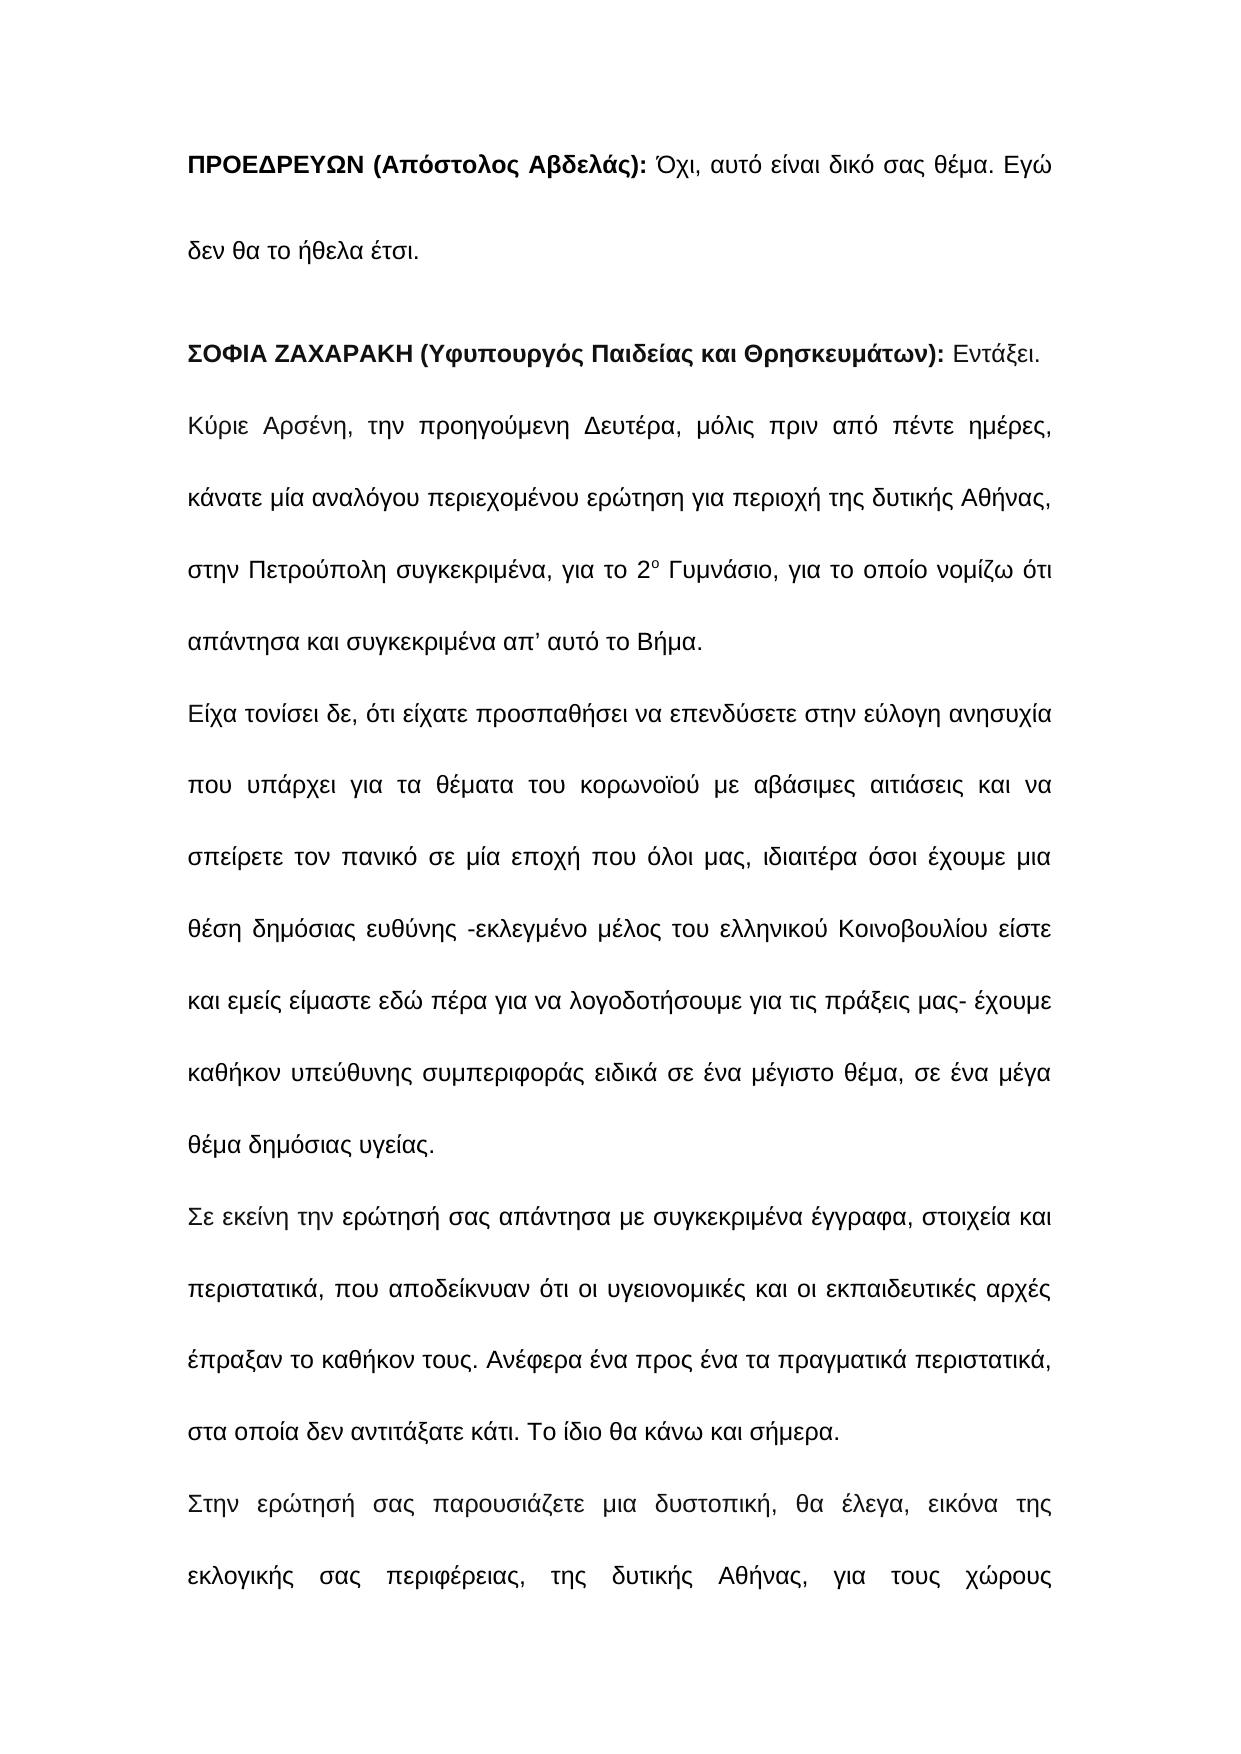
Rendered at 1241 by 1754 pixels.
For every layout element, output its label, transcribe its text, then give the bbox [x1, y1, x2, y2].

text Κύριε Αρσένη, την προηγούμενη Δευτέρα, μόλις πριν από πέντε ημέρες, κάνατε μία αναλόγου περιεχομένου ερώτηση για περιοχή της δυτικής Αθήνας, στην Πετρούπολη συγκεκριμένα, για το 2ο Γυμνάσιο, για το οποίο νομίζω ότι απάντησα και συγκεκριμένα απ’ αυτό το Βήμα. [187, 411, 1053, 655]
text ΣΟΦΙΑ ΖΑΧΑΡΑΚΗ (Υφυπουργός Παιδείας και Θρησκευμάτων): Εντάξει. [187, 339, 1053, 368]
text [187, 1489, 1053, 1590]
text ΠΡΟΕΔΡΕΥΩΝ (Απόστολος Αβδελάς): Όχι, αυτό είναι δικό σας θέμα. Εγώ δεν θα το ήθελα έτσι. [187, 150, 1053, 265]
text Είχα τονίσει δε, ότι είχατε προσπαθήσει να επενδύσετε στην εύλογη ανησυχία που υπάρχει για τα θέματα του κορωνοϊού με αβάσιμες αιτιάσεις και να σπείρετε τον πανικό σε μία εποχή που όλοι μας, ιδιαιτέρα όσοι έχουμε μια θέση δημόσιας ευθύνης -εκλεγμένο μέλος του ελληνικού Κοινοβουλίου είστε και εμείς είμαστε εδώ πέρα για να λογοδοτήσουμε για τις πράξεις μας- έχουμε καθήκον υπεύθυνης συμπεριφοράς ειδικά σε ένα μέγιστο θέμα, σε ένα μέγα θέμα δημόσιας υγείας. [187, 698, 1053, 1158]
text Σε εκείνη την ερώτησή σας απάντησα με συγκεκριμένα έγγραφα, στοιχεία και περιστατικά, που αποδείκνυαν ότι οι υγειονομικές και οι εκπαιδευτικές αρχές έπραξαν το καθήκον τους. Ανέφερα ένα προς ένα τα πραγματικά περιστατικά, στα οποία δεν αντιτάξατε κάτι. Το ίδιο θα κάνω και σήμερα. [187, 1202, 1053, 1446]
